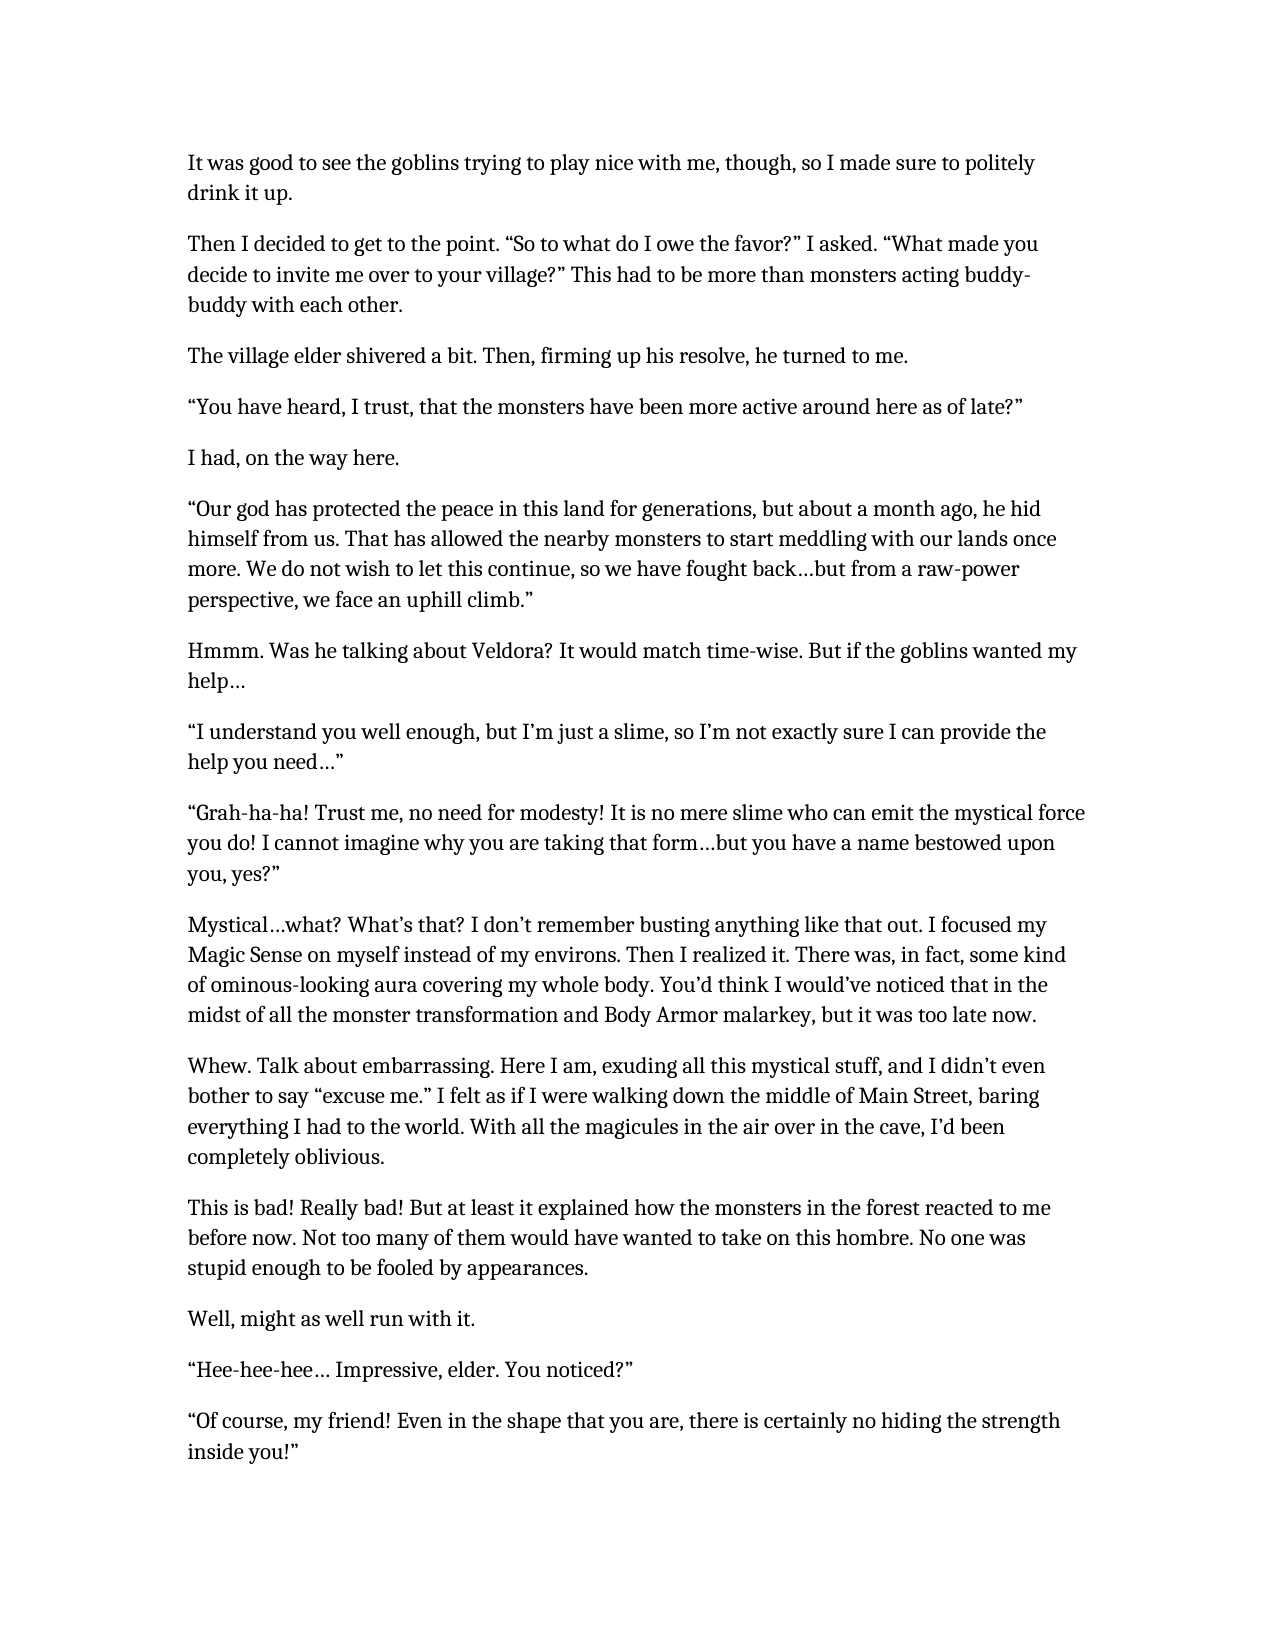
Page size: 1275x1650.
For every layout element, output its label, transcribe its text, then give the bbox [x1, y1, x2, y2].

text “Our god has protected the peace in this land for generations, but about a month ago, he hid himself from us. That has allowed the nearby monsters to start meddling with our lands once more. We do not wish to let this continue, so we have fought back…but from a raw-power perspective, we face an uphill climb.” [187, 496, 1087, 613]
text “Hee-hee-hee… Impressive, elder. You noticed?” [187, 1357, 1087, 1384]
text Then I decided to get to the point. “So to what do I owe the favor?” I asked. “What made you decide to invite me over to your village?” This had to be more than monsters acting buddy-buddy with each other. [187, 231, 1087, 318]
text The village elder shivered a bit. Then, firming up his resolve, he turned to me. [187, 343, 1087, 369]
text This is bad! Really bad! But at least it explained how the monsters in the forest reacted to me before now. Not too many of them would have wanted to take on this hombre. No one was stupid enough to be fooled by appearances. [187, 1195, 1087, 1282]
text “Grah-ha-ha! Trust me, no need for modesty! It is no mere slime who can emit the mystical force you do! I cannot imagine why you are taking that form…but you have a name bestowed upon you, yes?” [187, 800, 1087, 887]
text Whew. Talk about embarrassing. Here I am, exuding all this mystical stuff, and I didn’t even bother to say “excuse me.” I felt as if I were walking down the middle of Main Street, baring everything I had to the world. With all the magicules in the air over in the cave, I’d been completely oblivious. [187, 1053, 1087, 1170]
text “Of course, my friend! Even in the shape that you are, there is certainly no hiding the strength inside you!” [187, 1408, 1087, 1465]
text Hmmm. Was he talking about Veldora? It would match time-wise. But if the goblins wanted my help… [187, 637, 1087, 694]
text It was good to see the goblins trying to play nice with me, though, so I made sure to politely drink it up. [187, 150, 1087, 207]
text Well, might as well run with it. [187, 1306, 1087, 1333]
text Mystical…what? What’s that? I don’t remember busting anything like that out. I focused my Magic Sense on myself instead of my environs. Then I realized it. There was, in fact, some kind of ominous-looking aura covering my whole body. You’d think I would’ve noticed that in the midst of all the monster transformation and Body Armor malarkey, but it was too late now. [187, 911, 1087, 1028]
text I had, on the way here. [187, 445, 1087, 471]
text “You have heard, I trust, that the monsters have been more active around here as of late?” [187, 394, 1087, 420]
text “I understand you well enough, but I’m just a slime, so I’m not exactly sure I can provide the help you need…” [187, 719, 1087, 775]
